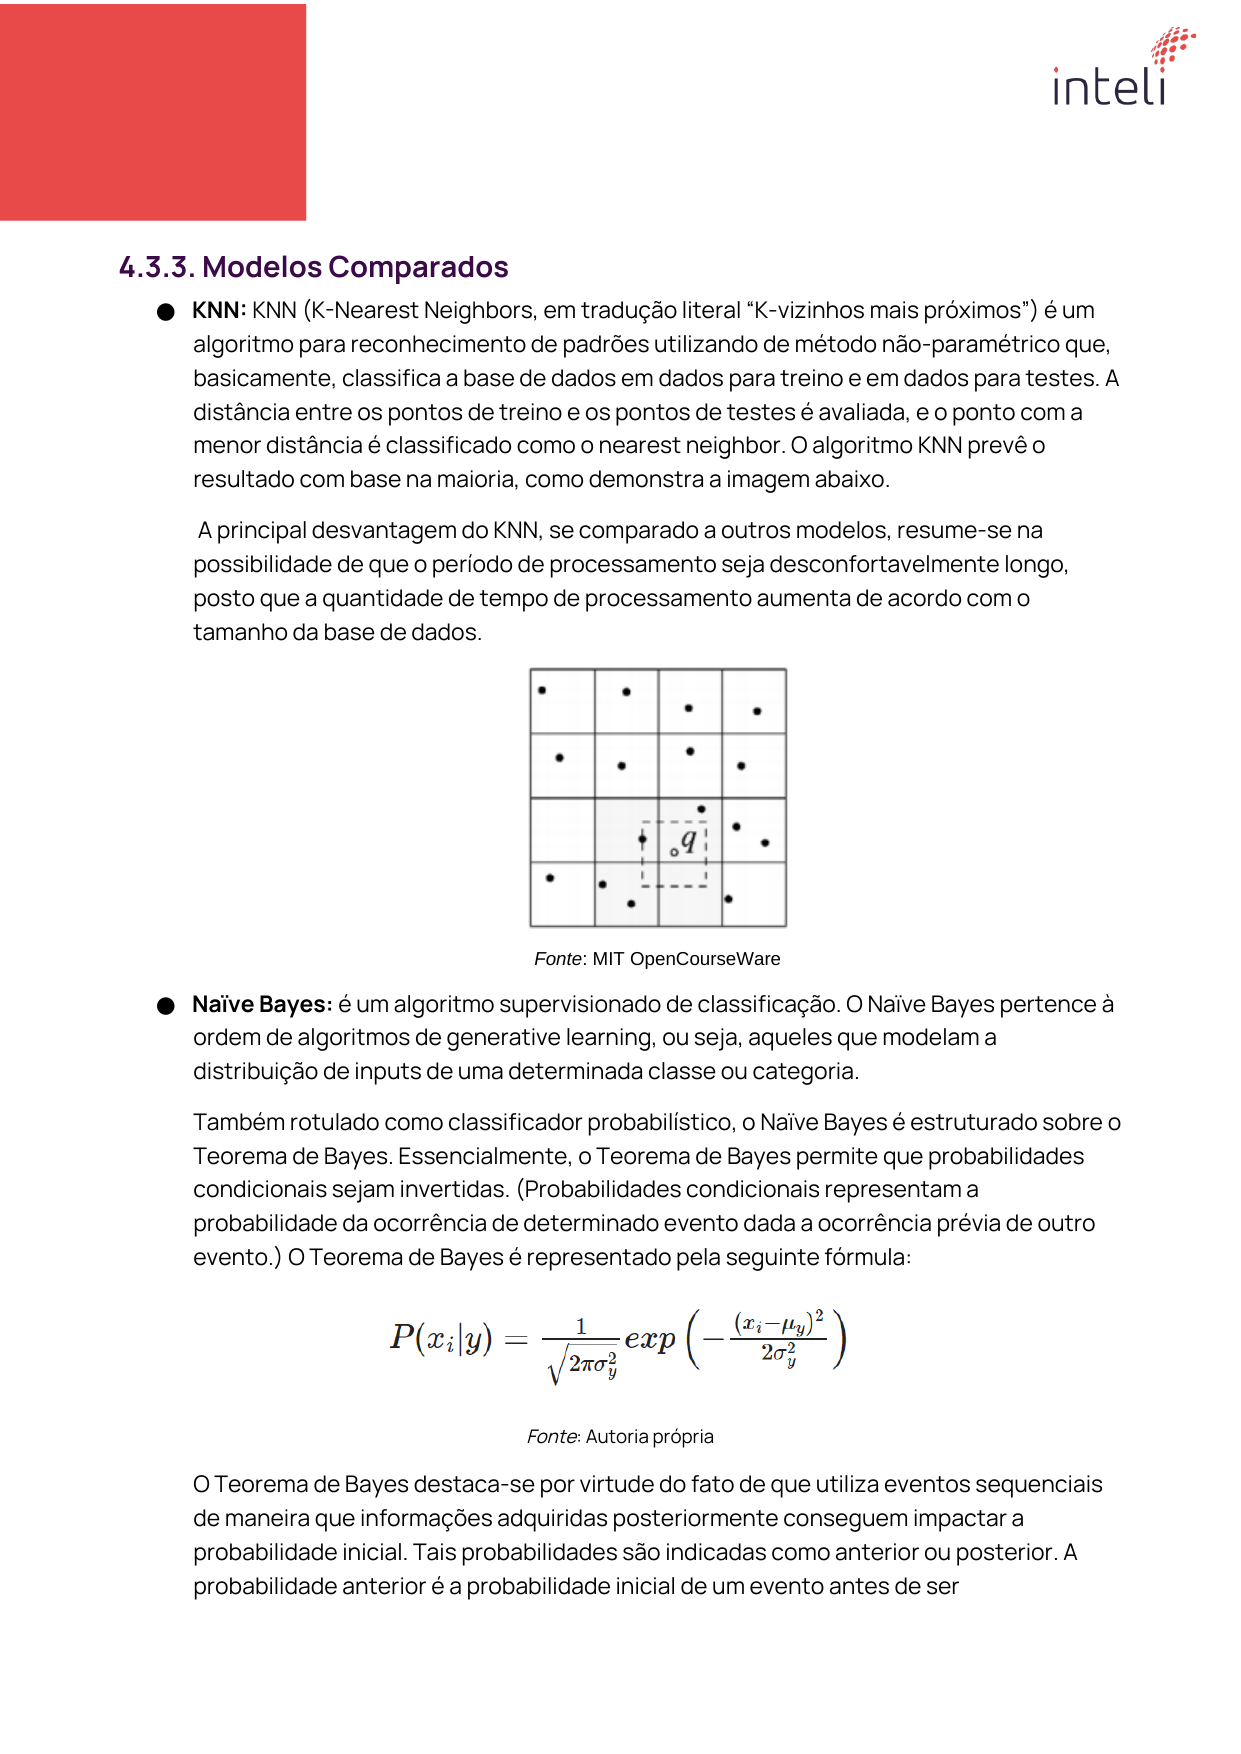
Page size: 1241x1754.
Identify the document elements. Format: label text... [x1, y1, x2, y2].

picture [527, 666, 789, 929]
text Também rotulado como classificador probabilístico, o Naïve Bayes é estruturado sobre o Teorema de Bayes. Essencialmente, o Teorema de Bayes permite que probabilidades condicionais sejam invertidas. (Probabilidades condicionais representam a probabilidade da ocorrência de determinado evento dada a ocorrência prévia de outro evento.) O Teorema de Bayes é representado pela seguinte fórmula: [193, 1106, 1122, 1272]
list Naïve Bayes: é um algoritmo supervisionado de classificação. O Naïve Bayes pertence à ordem de algoritmos de generative learning, ou seja, aqueles que modelam a distribuição de inputs de uma determinada classe ou categoria. [156, 987, 1122, 1087]
picture [378, 1291, 862, 1405]
picture [0, 4, 307, 221]
text Fonte: MIT OpenCourseWare [193, 948, 1122, 969]
list KNN: KNN (K-Nearest Neighbors, em tradução literal “K-vizinhos mais próximos”) é um algoritmo para reconhecimento de padrões utilizando de método não-paramétrico que, basicamente, classifica a base de dados em dados para treino e em dados para testes. A distância entre os pontos de treino e os pontos de testes é avaliada, e o ponto com a menor distância é classificado como o nearest neighbor. O algoritmo KNN prevê o resultado com base na maioria, como demonstra a imagem abaixo. [156, 294, 1122, 495]
subtitle 4.3.3. Modelos Comparados [118, 124, 1122, 286]
text A principal desvantagem do KNN, se comparado a outros modelos, resume-se na possibilidade de que o período de processamento seja desconfortavelmente longo, posto que a quantidade de tempo de processamento aumenta de acordo com o tamanho da base de dados. [193, 514, 1122, 647]
picture [1054, 27, 1197, 105]
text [193, 1468, 1122, 1601]
text Fonte: Autoria própria [118, 1424, 1122, 1449]
